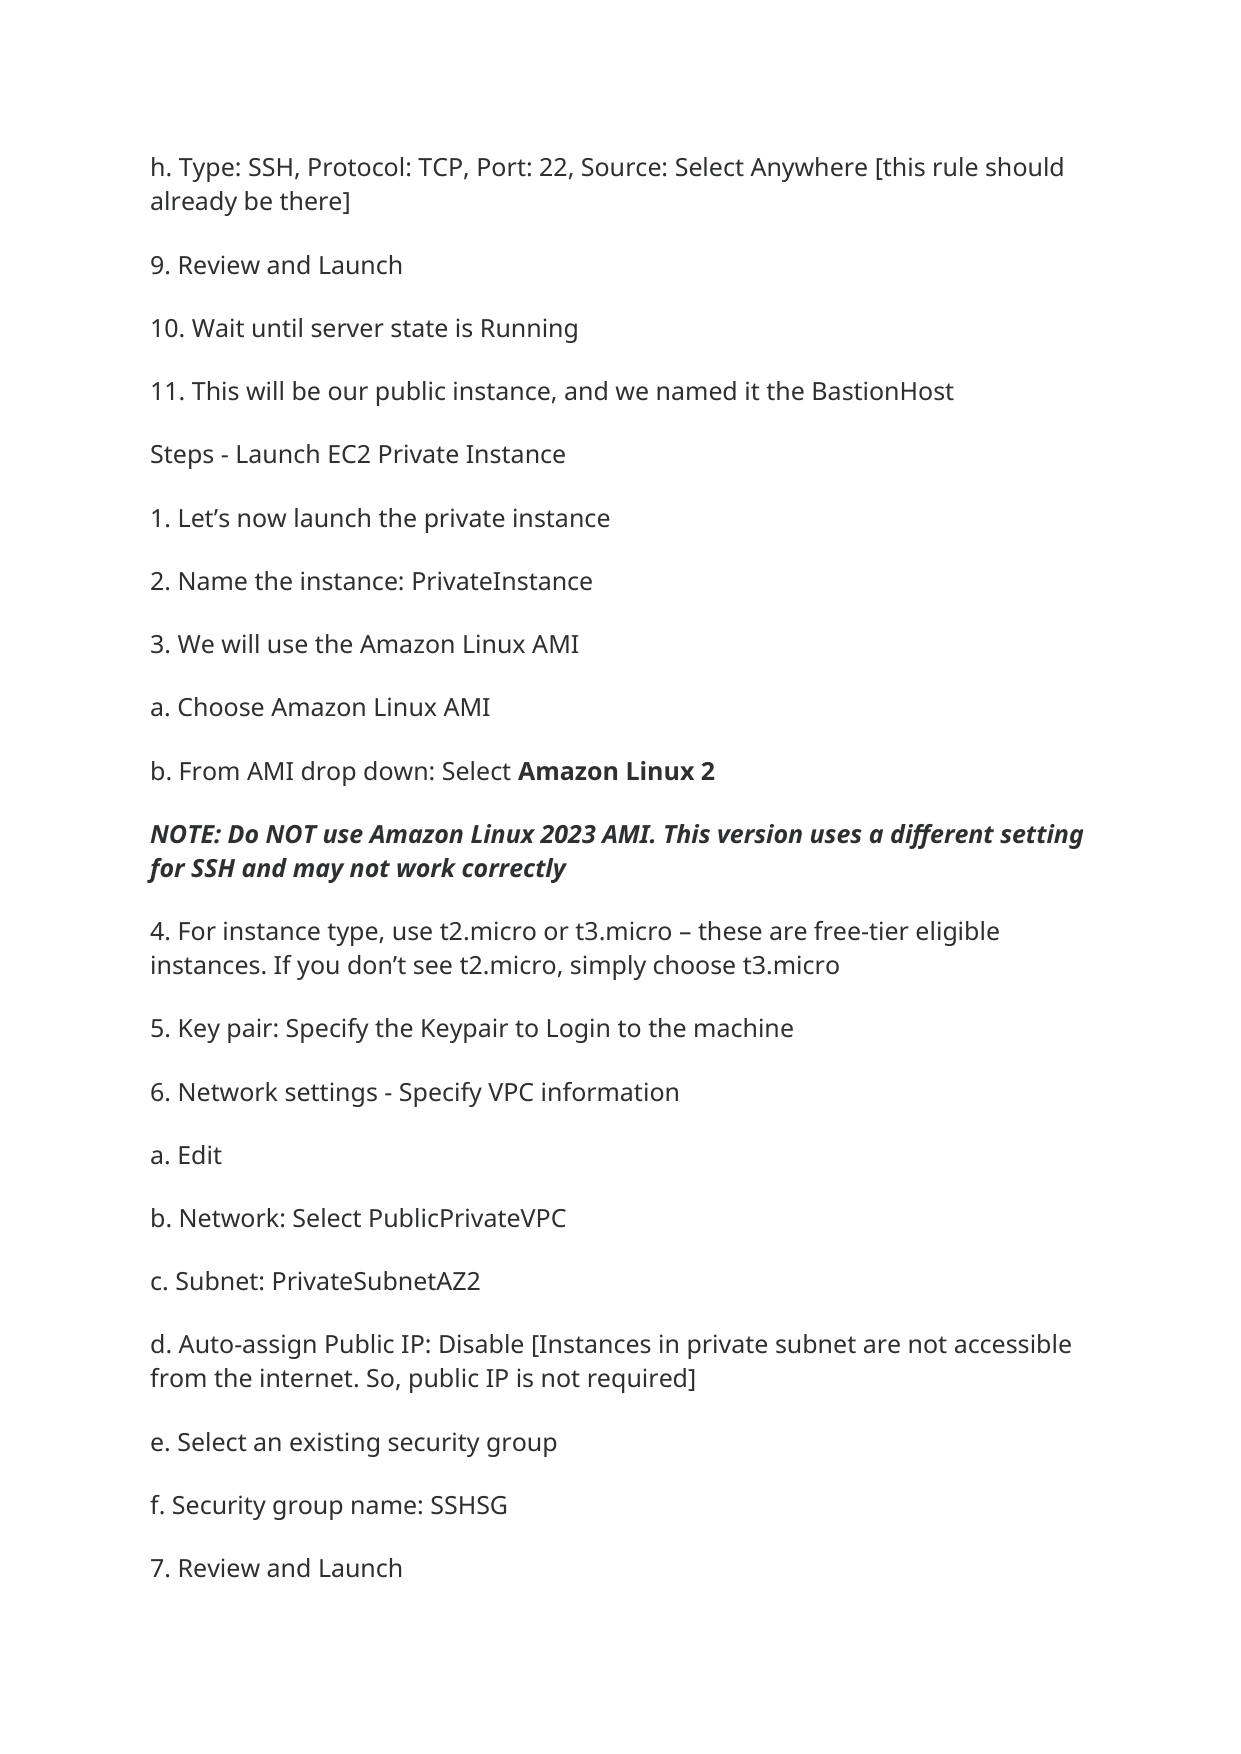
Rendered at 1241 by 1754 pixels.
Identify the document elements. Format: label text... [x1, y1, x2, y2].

text 9. Review and Launch [150, 247, 1090, 281]
text d. Auto-assign Public IP: Disable [Instances in private subnet are not accessible from the internet. So, public IP is not required] [150, 1327, 1090, 1395]
text 4. For instance type, use t2.micro or t3.micro – these are free-tier eligible instances. If you don’t see t2.micro, simply choose t3.micro [150, 914, 1090, 982]
text NOTE: Do NOT use Amazon Linux 2023 AMI. This version uses a different setting for SSH and may not work correctly [150, 816, 1090, 884]
text 2. Name the instance: PrivateInstance [150, 563, 1090, 597]
text f. Security group name: SSHSG [150, 1488, 1090, 1522]
text 11. This will be our public instance, and we named it the BastionHost [150, 374, 1090, 408]
text h. Type: SSH, Protocol: TCP, Port: 22, Source: Select Anywhere [this rule should already be there] [150, 150, 1090, 218]
text 1. Let’s now launch the private instance [150, 500, 1090, 534]
text b. Network: Select PublicPrivateVPC [150, 1201, 1090, 1235]
text e. Select an existing security group [150, 1424, 1090, 1458]
text 10. Wait until server state is Running [150, 311, 1090, 344]
text Steps - Launch EC2 Private Instance [150, 437, 1090, 471]
text 5. Key pair: Specify the Keypair to Login to the machine [150, 1011, 1090, 1045]
text a. Choose Amazon Linux AMI [150, 690, 1090, 724]
text 6. Network settings - Specify VPC information [150, 1074, 1090, 1108]
text c. Subnet: PrivateSubnetAZ2 [150, 1264, 1090, 1298]
text a. Edit [150, 1137, 1090, 1171]
text 3. We will use the Amazon Linux AMI [150, 627, 1090, 661]
text 7. Review and Launch [150, 1551, 1090, 1585]
text b. From AMI drop down: Select Amazon Linux 2 [150, 753, 1090, 787]
